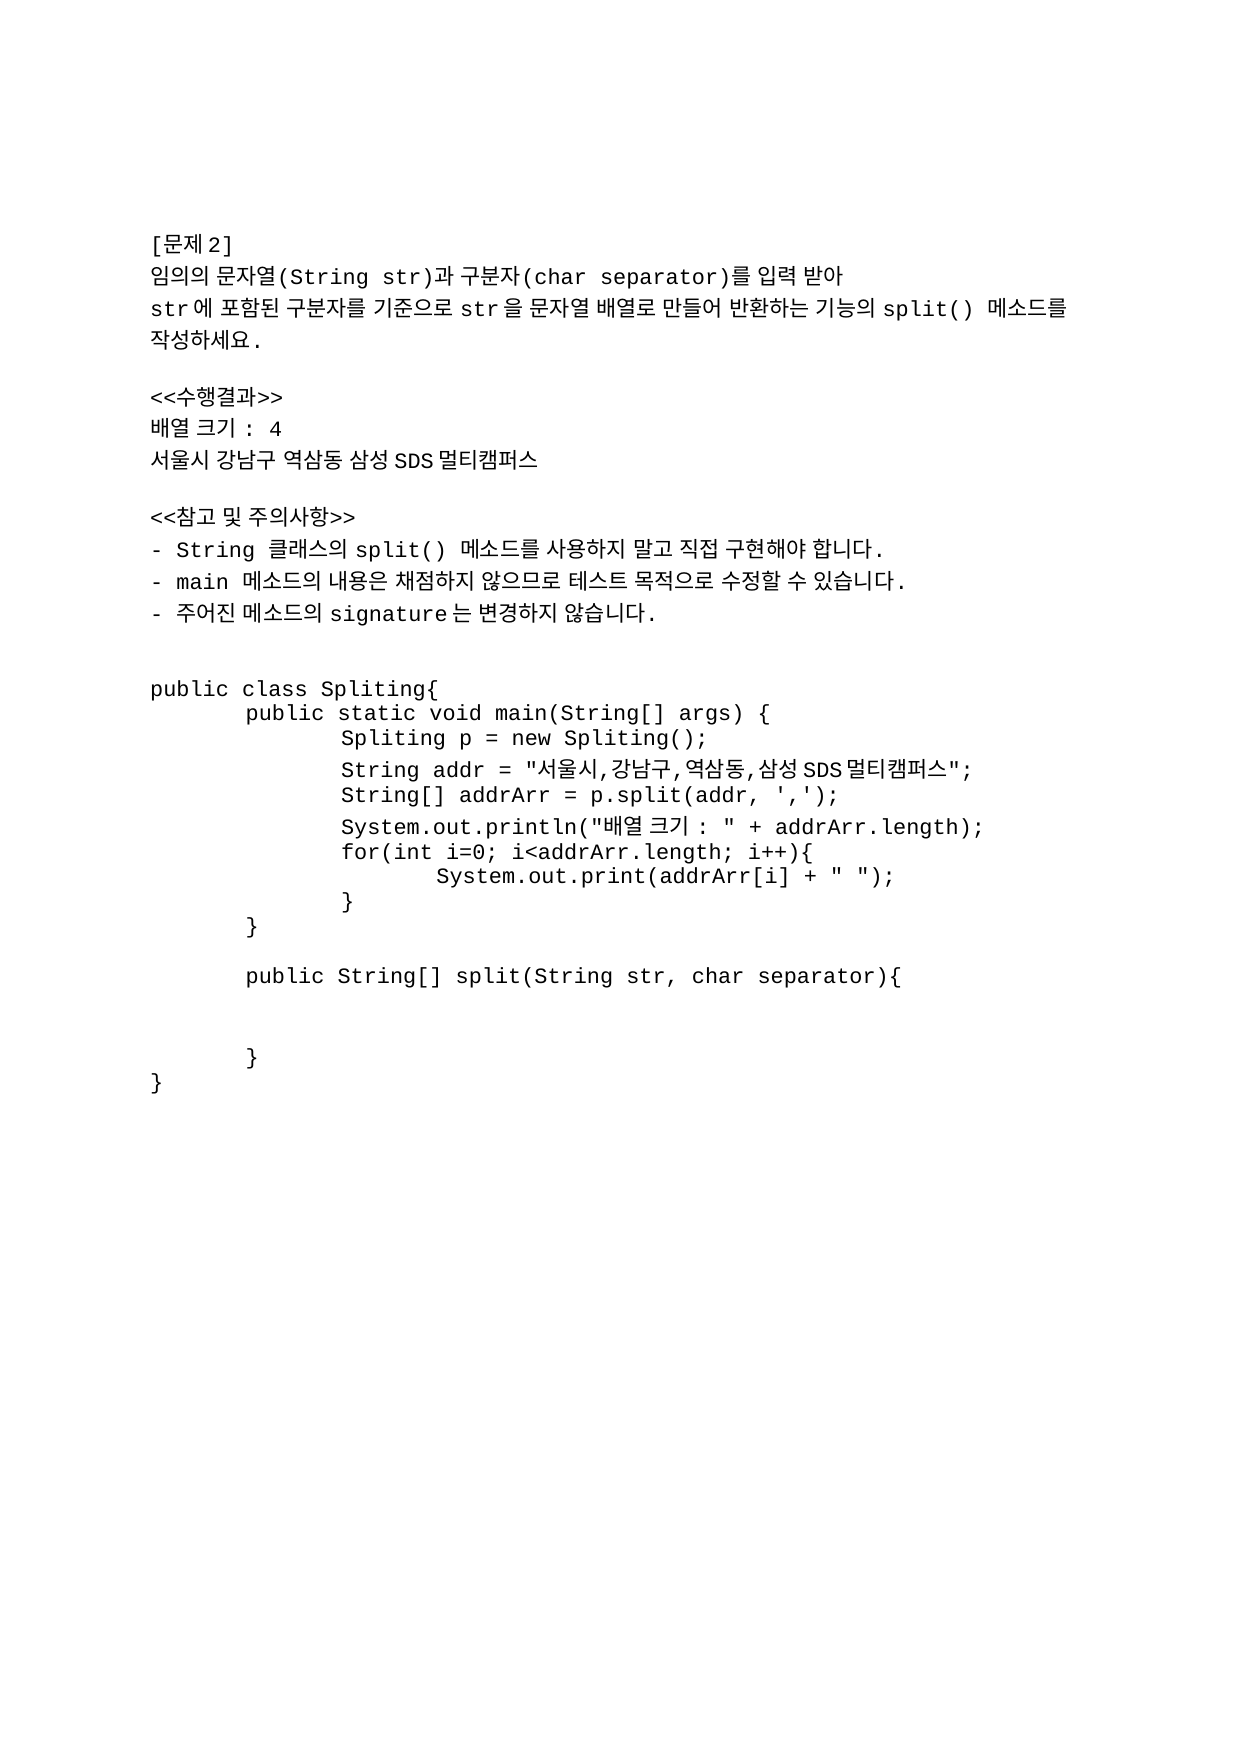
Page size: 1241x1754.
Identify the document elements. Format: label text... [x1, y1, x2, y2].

text - String 클래스의 split() 메소드를 사용하지 말고 직접 구현해야 합니다. [150, 532, 1090, 564]
text } [150, 890, 1090, 915]
text public String[] split(String str, char separator){ [150, 965, 1090, 989]
text } [150, 1046, 1090, 1071]
text 서울시 강남구 역삼동 삼성SDS멀티캠퍼스 [150, 443, 1090, 475]
text <<참고 및 주의사항>> [150, 500, 1090, 532]
text System.out.println("배열 크기 : " + addrArr.length); [150, 809, 1090, 841]
text for(int i=0; i<addrArr.length; i++){ [150, 841, 1090, 866]
text } [150, 1071, 1090, 1096]
text String[] addrArr = p.split(addr, ','); [150, 784, 1090, 809]
text Spliting p = new Spliting(); [150, 727, 1090, 752]
text <<수행결과>> [150, 379, 1090, 411]
text - 주어진 메소드의 signature는 변경하지 않습니다. [150, 596, 1090, 628]
text 배열 크기 : 4 [150, 411, 1090, 443]
text System.out.print(addrArr[i] + " "); [150, 866, 1090, 890]
text - main 메소드의 내용은 채점하지 않으므로 테스트 목적으로 수정할 수 있습니다. [150, 564, 1090, 596]
text [문제2] [150, 227, 1090, 259]
text public static void main(String[] args) { [150, 702, 1090, 727]
text 임의의 문자열(String str)과 구분자(char separator)를 입력 받아 [150, 259, 1090, 291]
text String addr = "서울시,강남구,역삼동,삼성SDS멀티캠퍼스"; [150, 752, 1090, 784]
text public class Spliting{ [150, 678, 1090, 702]
text } [150, 915, 1090, 940]
text str에 포함된 구분자를 기준으로 str을 문자열 배열로 만들어 반환하는 기능의 split() 메소드를 작성하세요. [150, 291, 1090, 355]
